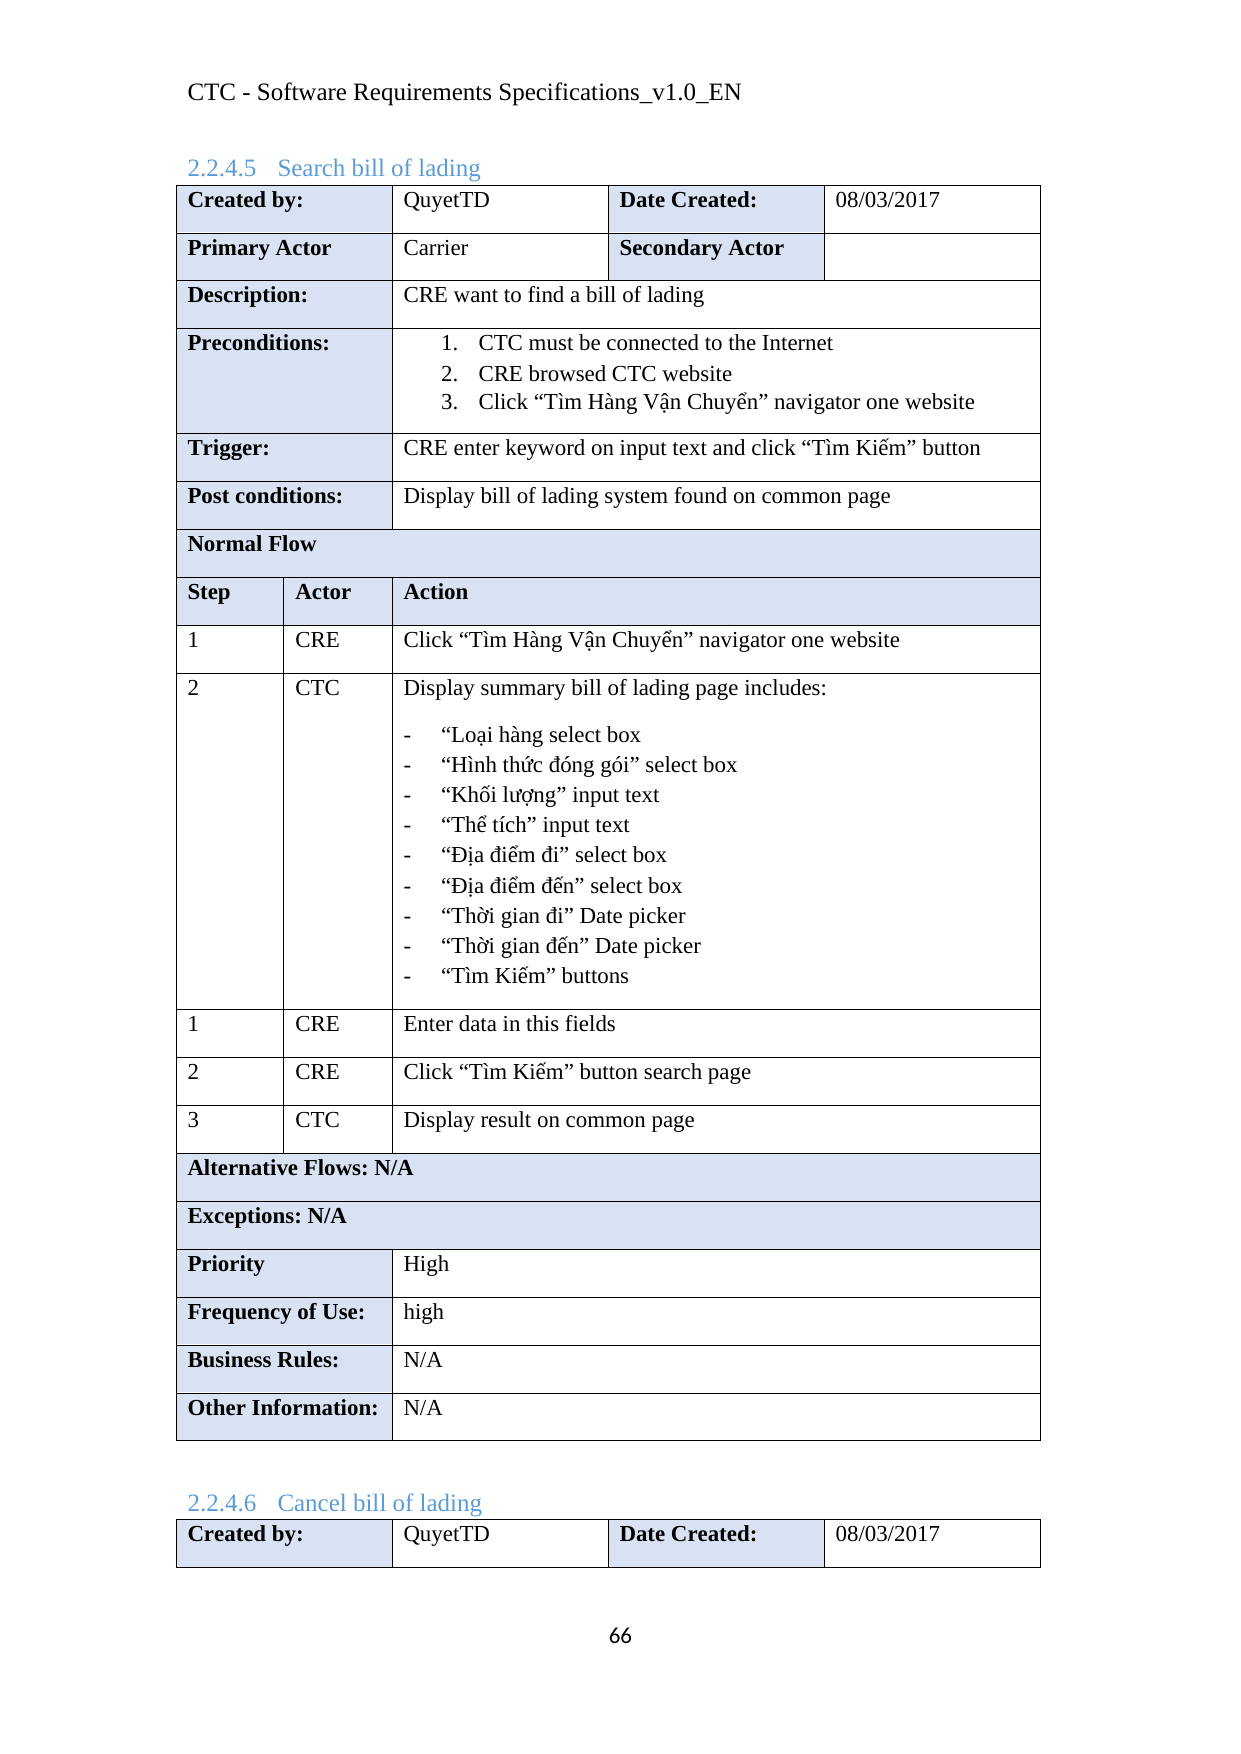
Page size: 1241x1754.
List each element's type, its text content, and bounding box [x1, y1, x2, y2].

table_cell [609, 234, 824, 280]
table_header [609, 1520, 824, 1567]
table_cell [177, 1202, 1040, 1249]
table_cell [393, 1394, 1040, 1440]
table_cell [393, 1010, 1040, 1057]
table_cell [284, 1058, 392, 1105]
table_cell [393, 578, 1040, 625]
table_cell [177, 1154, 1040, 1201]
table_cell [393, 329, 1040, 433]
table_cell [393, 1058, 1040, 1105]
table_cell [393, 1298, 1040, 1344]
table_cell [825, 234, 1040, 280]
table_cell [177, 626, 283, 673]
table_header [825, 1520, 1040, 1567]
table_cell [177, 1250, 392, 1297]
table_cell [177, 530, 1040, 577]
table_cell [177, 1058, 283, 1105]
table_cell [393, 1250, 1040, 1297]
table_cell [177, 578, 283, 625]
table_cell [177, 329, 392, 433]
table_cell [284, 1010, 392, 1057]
subtitle Cancel bill of lading [187, 1488, 1053, 1517]
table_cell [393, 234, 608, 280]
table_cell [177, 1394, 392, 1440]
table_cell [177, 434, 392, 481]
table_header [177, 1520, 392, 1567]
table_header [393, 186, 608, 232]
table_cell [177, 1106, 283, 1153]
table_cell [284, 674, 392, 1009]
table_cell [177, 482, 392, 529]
subtitle Search bill of lading [187, 153, 1053, 182]
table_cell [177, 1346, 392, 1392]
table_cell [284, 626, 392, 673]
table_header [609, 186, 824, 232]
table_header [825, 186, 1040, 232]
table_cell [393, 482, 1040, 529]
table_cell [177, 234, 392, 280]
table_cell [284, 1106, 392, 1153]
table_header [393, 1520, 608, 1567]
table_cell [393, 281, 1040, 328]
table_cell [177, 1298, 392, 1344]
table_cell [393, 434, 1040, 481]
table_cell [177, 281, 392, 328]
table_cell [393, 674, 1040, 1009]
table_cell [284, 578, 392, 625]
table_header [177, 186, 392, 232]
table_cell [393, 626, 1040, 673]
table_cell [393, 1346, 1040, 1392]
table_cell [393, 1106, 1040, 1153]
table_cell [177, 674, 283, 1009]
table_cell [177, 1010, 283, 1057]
